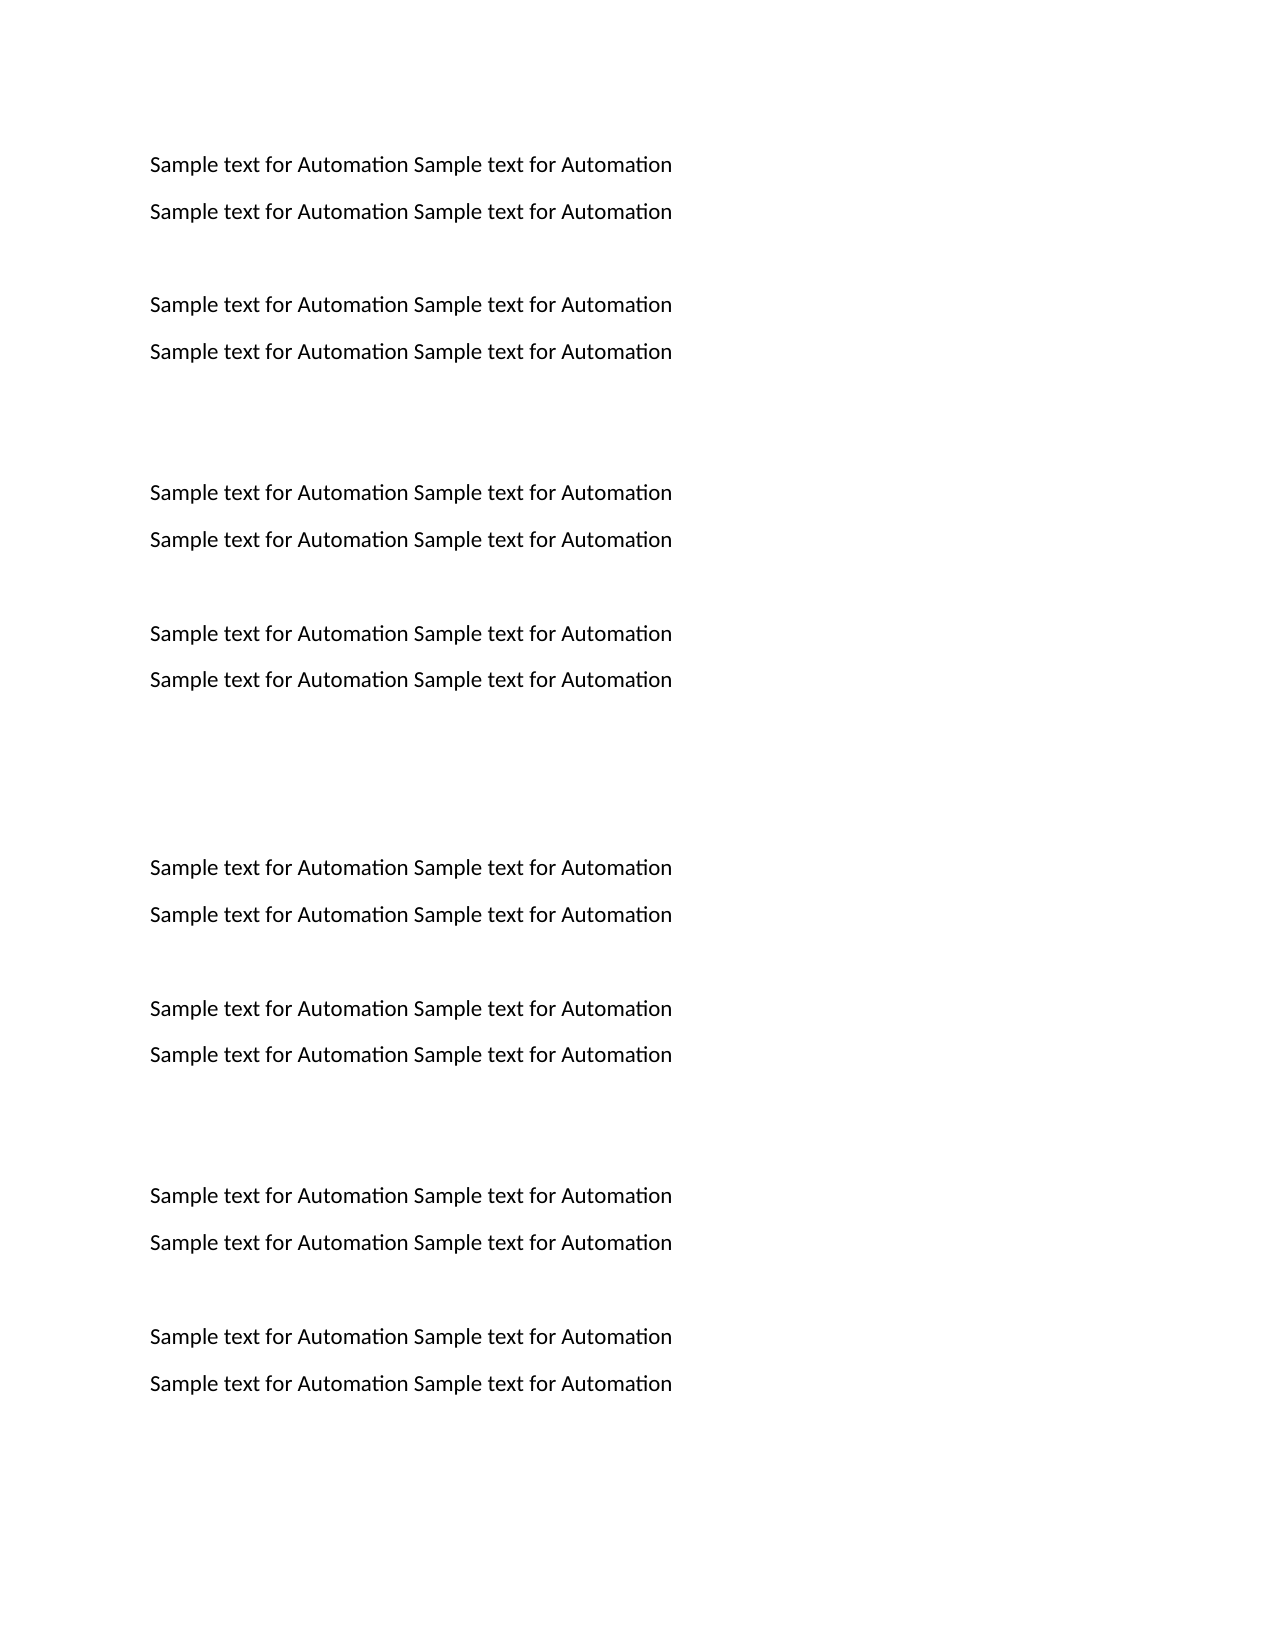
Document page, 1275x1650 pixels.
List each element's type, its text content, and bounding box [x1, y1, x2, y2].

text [150, 1228, 1125, 1256]
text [150, 150, 1125, 178]
text Sample text for Automation Sample text for Automation [150, 619, 1125, 647]
text Sample text for Automation Sample text for Automation [150, 1041, 1125, 1069]
text Sample text for Automation Sample text for Automation [150, 994, 1125, 1022]
text Sample text for Automation Sample text for Automation [150, 1181, 1125, 1209]
text Sample text for Automation Sample text for Automation [150, 853, 1125, 881]
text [150, 197, 1125, 225]
text Sample text for Automation Sample text for Automation [150, 525, 1125, 553]
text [150, 1369, 1125, 1397]
text Sample text for Automation Sample text for Automation [150, 478, 1125, 506]
text Sample text for Automation Sample text for Automation [150, 900, 1125, 928]
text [150, 1322, 1125, 1350]
text Sample text for Automation Sample text for Automation [150, 666, 1125, 694]
text Sample text for Automation Sample text for Automation [150, 337, 1125, 366]
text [150, 291, 1125, 319]
